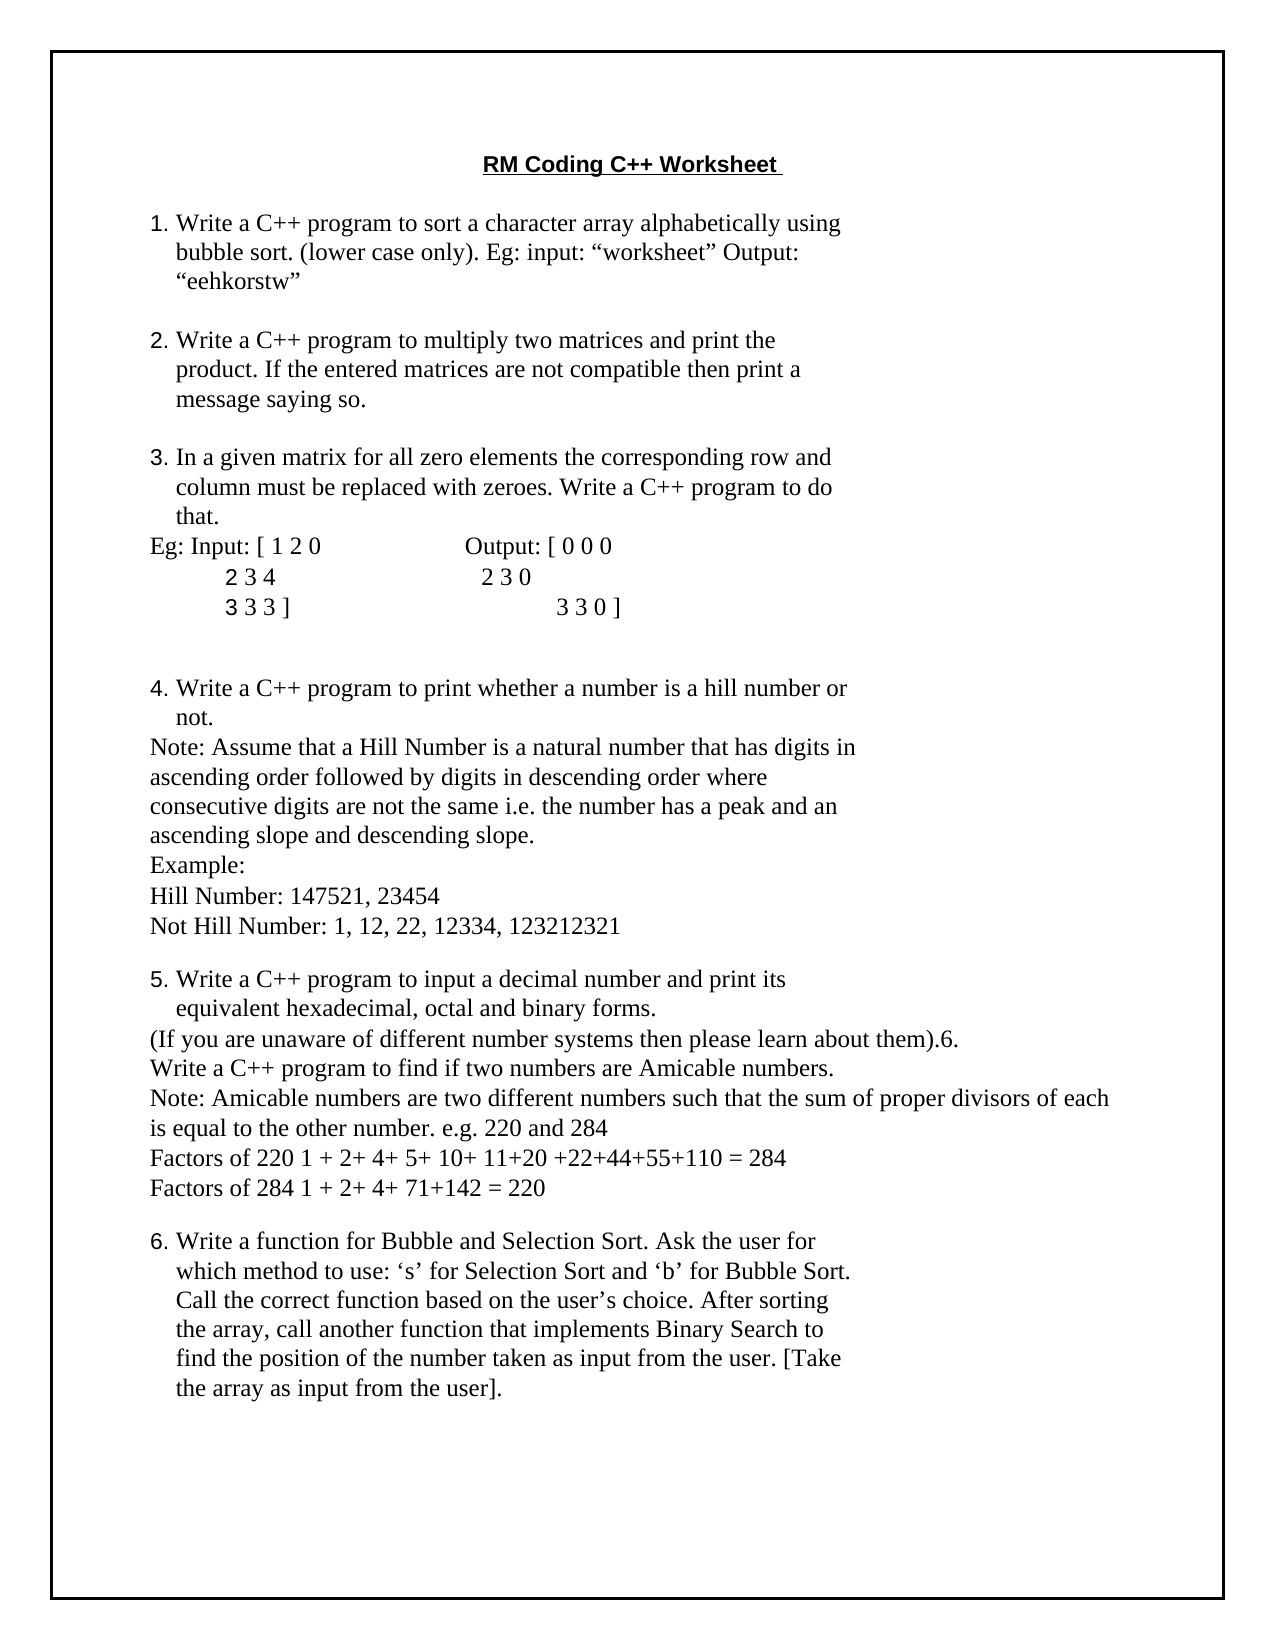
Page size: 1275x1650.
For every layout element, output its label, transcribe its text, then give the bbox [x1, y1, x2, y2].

text Hill Number: 147521, 23454 [149, 881, 863, 909]
text Not Hill Number: 1, 12, 22, 12334, 123212321 [149, 911, 624, 940]
list Write a C++ program to print whether a number is a hill number or not. [150, 673, 863, 731]
list 3 4 2 3 0 [225, 562, 863, 590]
text Note: Assume that a Hill Number is a natural number that has digits in ascending order followed by digits in descending order where consecutive digits are not the same i.e. the number has a peak and an ascending slope and descending slope. [149, 732, 863, 849]
list Write a C++ program to multiply two matrices and print the product. If the entered matrices are not compatible then print a message saying so. [150, 325, 863, 412]
text Eg: Input: [ 1 2 0 Output: [ 0 0 0 [149, 531, 863, 560]
list Write a function for Bubble and Selection Sort. Ask the user for which method to use: ‘s’ for Selection Sort and ‘b’ for Bubble Sort. Call the correct function based on the user’s choice. After sorting the array, call another function that implements Binary Search to find the position of the number taken as input from the user. [Take the array as input from the user]. [150, 1226, 863, 1402]
text (If you are unaware of different number systems then please learn about them).6. Write a C++ program to find if two numbers are Amicable numbers. [149, 1024, 984, 1082]
text RM Coding C++ Worksheet [150, 151, 1109, 177]
list Write a C++ program to sort a character array alphabetically using bubble sort. (lower case only). Eg: input: “worksheet” Output: “eehkorstw” [150, 208, 863, 295]
text Factors of 220 1 + 2+ 4+ 5+ 10+ 11+20 +22+44+55+110 = 284 [149, 1143, 863, 1172]
text Example: [149, 851, 863, 879]
text Factors of 284 1 + 2+ 4+ 71+142 = 220 [149, 1173, 554, 1202]
list In a given matrix for all zero elements the corresponding row and column must be replaced with zeroes. Write a C++ program to do that. [150, 442, 863, 530]
list Write a C++ program to input a decimal number and print its equivalent hexadecimal, octal and binary forms. [150, 964, 863, 1022]
list 3 3 ] 3 3 0 ] [225, 592, 863, 621]
text Note: Amicable numbers are two different numbers such that the sum of proper divisors of each is equal to the other number. e.g. 220 and 284 [149, 1083, 1118, 1141]
